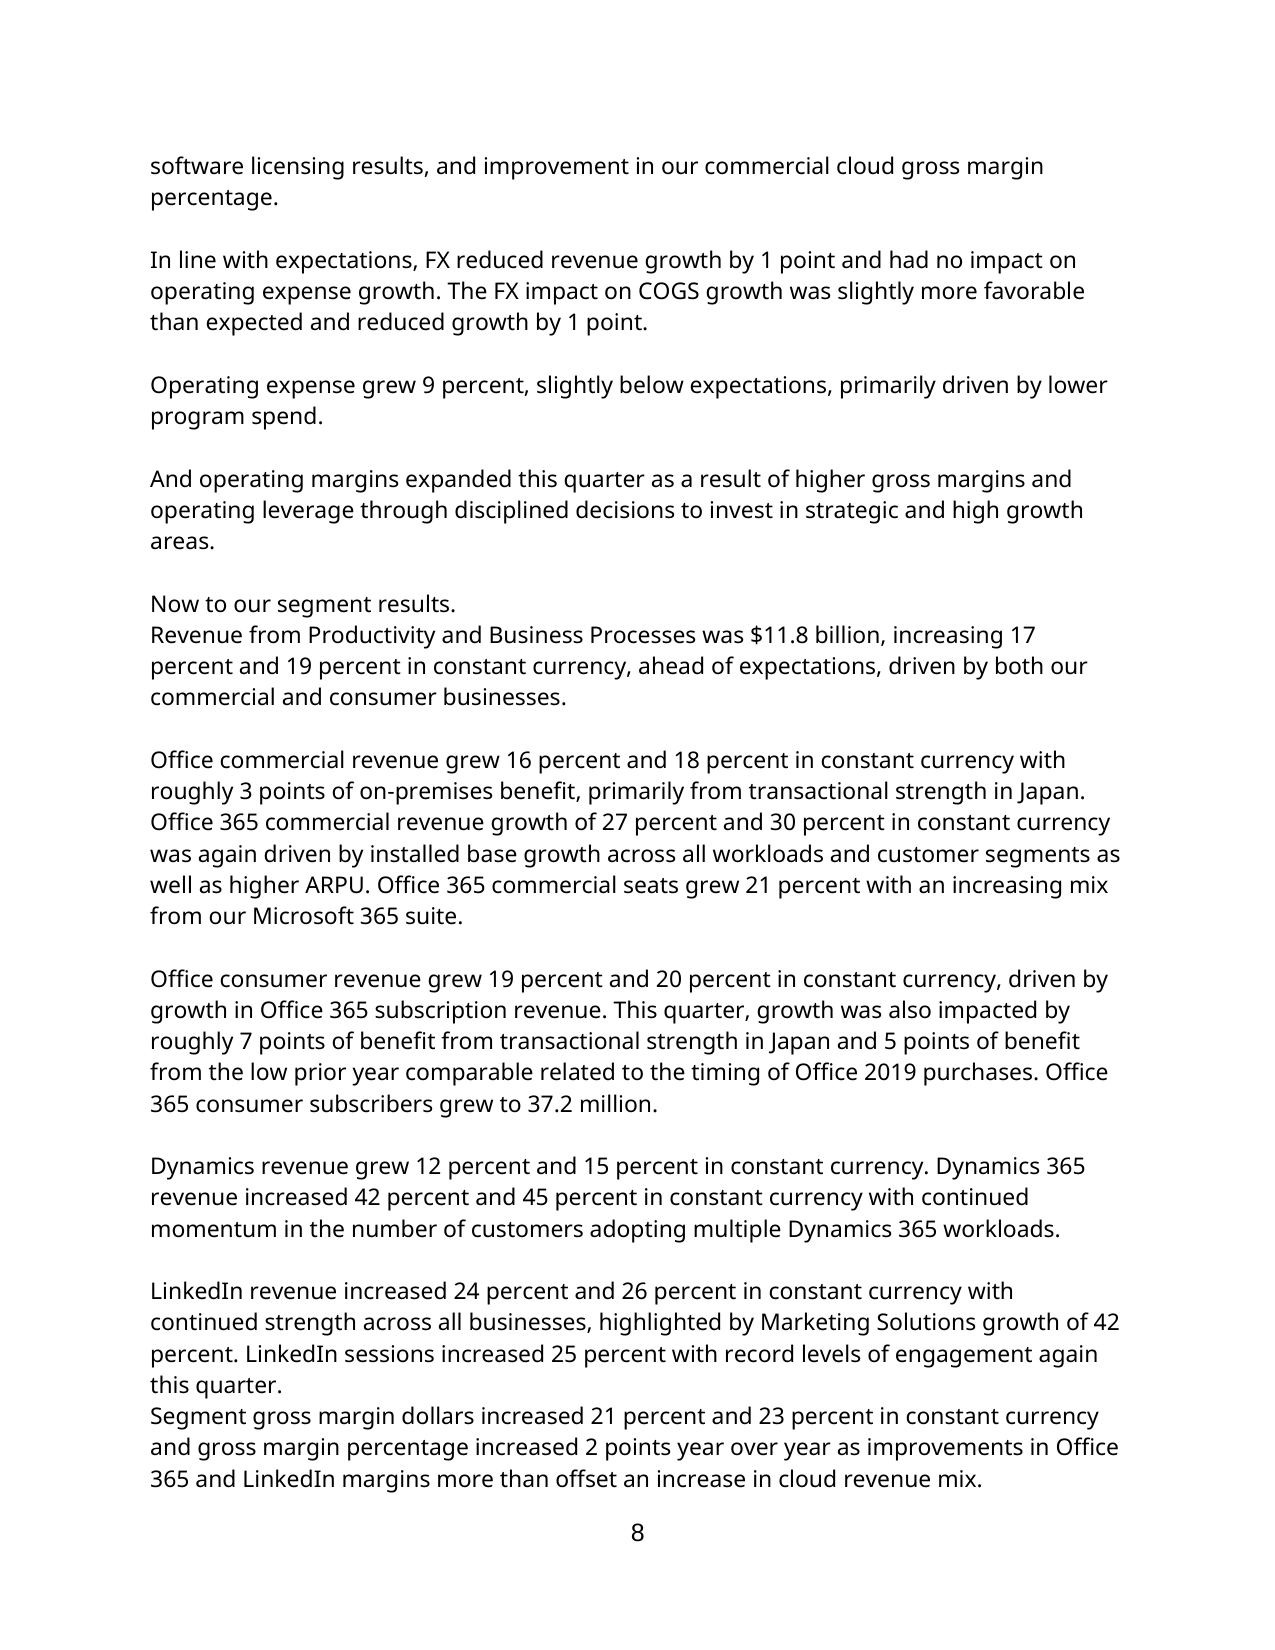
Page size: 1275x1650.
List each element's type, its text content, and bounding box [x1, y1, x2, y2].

text And operating margins expanded this quarter as a result of higher gross margins and operating leverage through disciplined decisions to invest in strategic and high growth areas. [150, 462, 1125, 556]
text Office commercial revenue grew 16 percent and 18 percent in constant currency with roughly 3 points of on-premises benefit, primarily from transactional strength in Japan. Office 365 commercial revenue growth of 27 percent and 30 percent in constant currency was again driven by installed base growth across all workloads and customer segments as well as higher ARPU. Office 365 commercial seats grew 21 percent with an increasing mix from our Microsoft 365 suite. [150, 744, 1125, 931]
text Operating expense grew 9 percent, slightly below expectations, primarily driven by lower program spend. [150, 369, 1125, 431]
text Office consumer revenue grew 19 percent and 20 percent in constant currency, driven by growth in Office 365 subscription revenue. This quarter, growth was also impacted by roughly 7 points of benefit from transactional strength in Japan and 5 points of benefit from the low prior year comparable related to the timing of Office 2019 purchases. Office 365 consumer subscribers grew to 37.2 million. [150, 962, 1125, 1119]
text Segment gross margin dollars increased 21 percent and 23 percent in constant currency and gross margin percentage increased 2 points year over year as improvements in Office 365 and LinkedIn margins more than offset an increase in cloud revenue mix. [150, 1400, 1125, 1494]
text Dynamics revenue grew 12 percent and 15 percent in constant currency. Dynamics 365 revenue increased 42 percent and 45 percent in constant currency with continued momentum in the number of customers adopting multiple Dynamics 365 workloads. [150, 1150, 1125, 1244]
text LinkedIn revenue increased 24 percent and 26 percent in constant currency with continued strength across all businesses, highlighted by Marketing Solutions growth of 42 percent. LinkedIn sessions increased 25 percent with record levels of engagement again this quarter. [150, 1275, 1125, 1400]
text Now to our segment results. [150, 587, 1125, 619]
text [150, 150, 1125, 212]
text In line with expectations, FX reduced revenue growth by 1 point and had no impact on operating expense growth. The FX impact on COGS growth was slightly more favorable than expected and reduced growth by 1 point. [150, 244, 1125, 337]
text Revenue from Productivity and Business Processes was $11.8 billion, increasing 17 percent and 19 percent in constant currency, ahead of expectations, driven by both our commercial and consumer businesses. [150, 619, 1125, 712]
